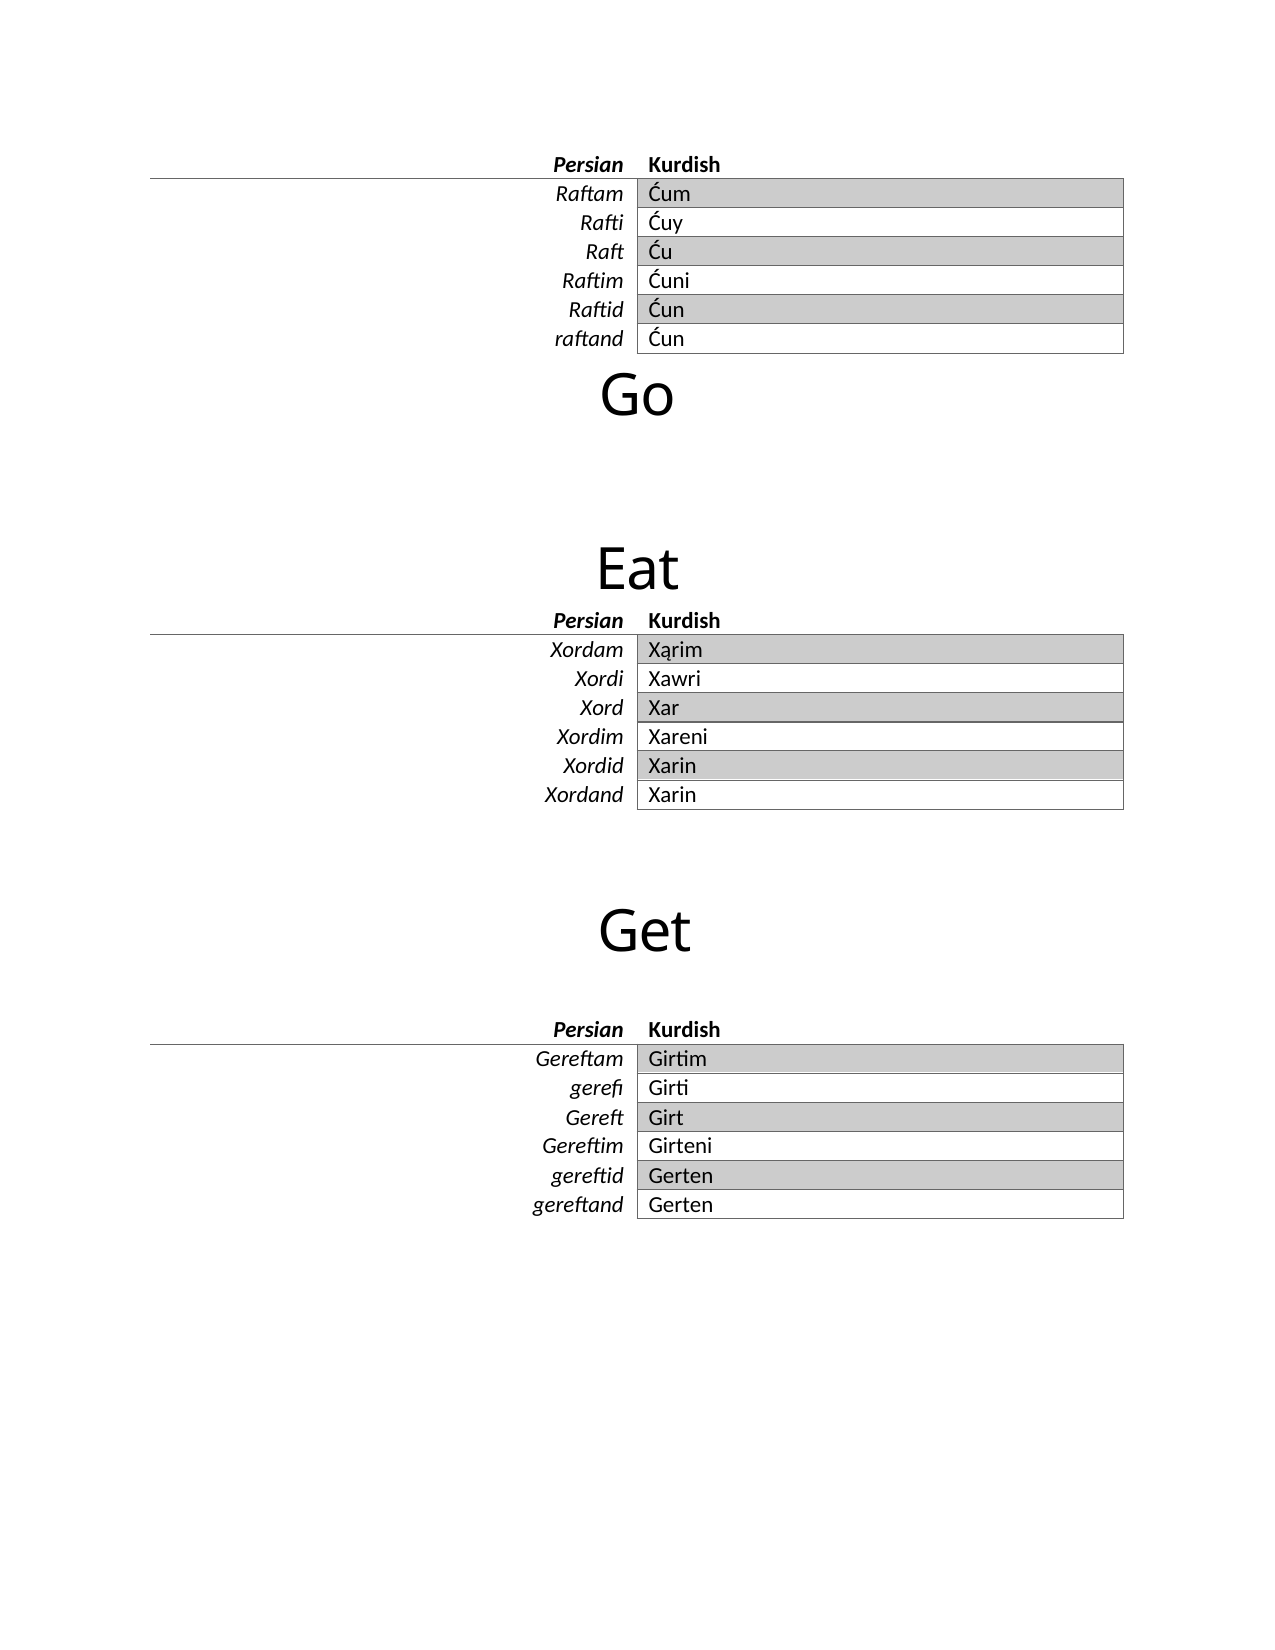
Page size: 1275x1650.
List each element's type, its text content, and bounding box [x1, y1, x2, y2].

title Eat [150, 527, 1125, 606]
table_cell Girteni [638, 1132, 1123, 1160]
table_cell Gerten [638, 1190, 1123, 1218]
table_cell Xarin [638, 781, 1123, 808]
table_cell Gereft [150, 1102, 637, 1131]
table_cell gereftid [150, 1160, 637, 1189]
table_cell Raftim [150, 265, 637, 294]
table_cell Ćun [638, 295, 1123, 323]
table_cell Ćuy [638, 208, 1123, 236]
table_cell Xąrim [638, 635, 1123, 663]
table_header Kurdish [637, 606, 1124, 634]
table_cell Gereftam [150, 1045, 637, 1072]
table_cell Xawri [638, 664, 1123, 692]
table_header Persian [150, 606, 637, 634]
table_cell Girtim [638, 1045, 1123, 1072]
table_cell Gerten [638, 1161, 1123, 1189]
title Go [150, 353, 1125, 433]
table_header Persian [150, 150, 637, 178]
table_cell Ću [638, 237, 1123, 265]
table_cell Raftid [150, 294, 637, 323]
table_cell Xordand [150, 780, 637, 808]
table_cell Raftam [150, 179, 637, 207]
table_header Kurdish [637, 1015, 1124, 1043]
table_cell Raft [150, 236, 637, 265]
table_cell Ćun [638, 324, 1123, 352]
table_cell Gereftim [150, 1131, 637, 1160]
table_header Kurdish [637, 150, 1124, 178]
table_cell Xordi [150, 663, 637, 692]
table_cell Ćuni [638, 266, 1123, 294]
table_cell Ćum [638, 179, 1123, 207]
table_cell Rafti [150, 207, 637, 236]
table_cell raftand [150, 323, 637, 352]
table_cell gerefi [150, 1073, 637, 1102]
title Get [150, 889, 1125, 968]
table_cell Xord [150, 692, 637, 721]
table_header Persian [150, 1015, 637, 1043]
table_cell Girti [638, 1074, 1123, 1102]
table_cell Xar [638, 693, 1123, 721]
table_cell Xarin [638, 751, 1123, 779]
table_cell gereftand [150, 1189, 637, 1218]
table_cell Girt [638, 1103, 1123, 1131]
table_cell Xordim [150, 721, 637, 750]
table_cell Xordid [150, 750, 637, 779]
table_cell Xordam [150, 635, 637, 663]
table_cell Xareni [638, 723, 1123, 750]
